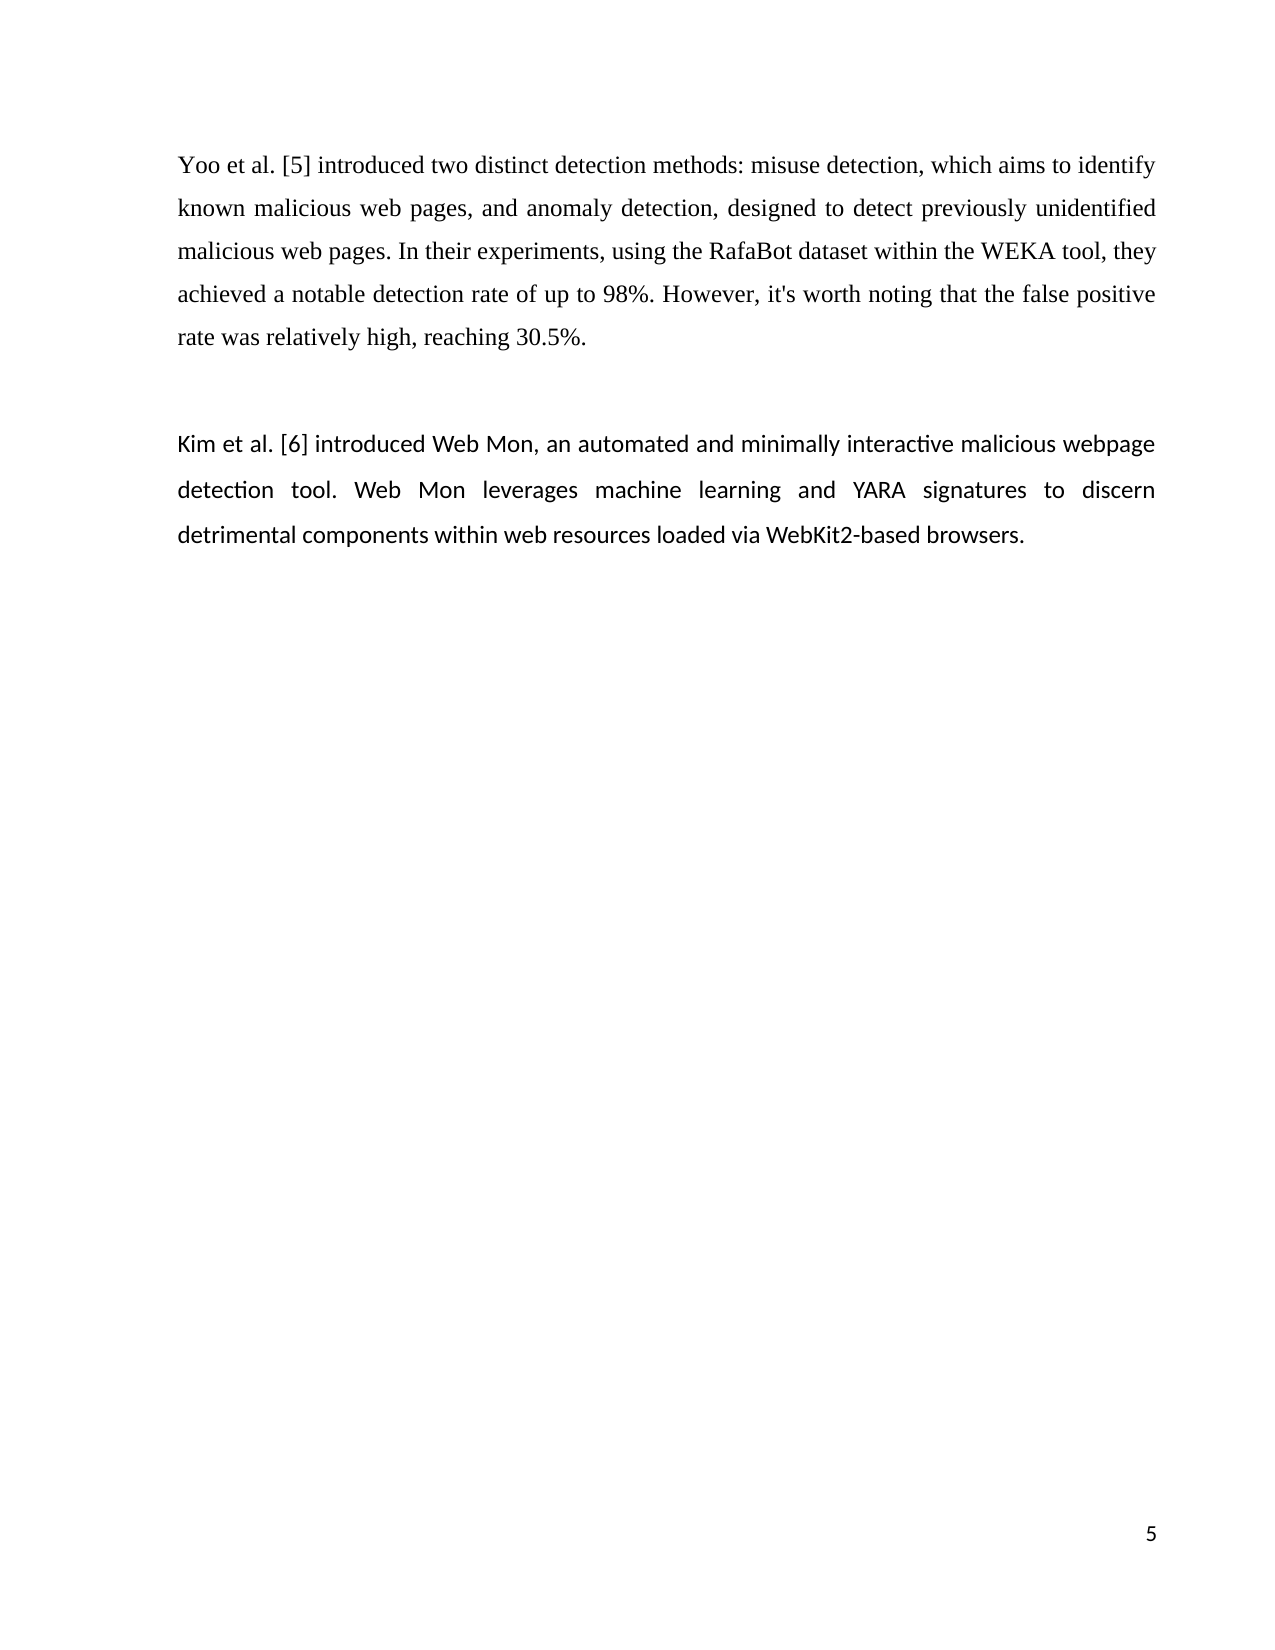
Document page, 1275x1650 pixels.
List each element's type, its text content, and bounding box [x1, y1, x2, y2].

text Kim et al. [6] introduced Web Mon, an automated and minimally interactive malicious webpage detection tool. Web Mon leverages machine learning and YARA signatures to discern detrimental components within web resources loaded via WebKit2-based browsers. [177, 428, 1157, 550]
text Yoo et al. [5] introduced two distinct detection methods: misuse detection, which aims to identify known malicious web pages, and anomaly detection, designed to detect previously unidentified malicious web pages. In their experiments, using the RafaBot dataset within the WEKA tool, they achieved a notable detection rate of up to 98%. However, it's worth noting that the false positive rate was relatively high, reaching 30.5%. [177, 150, 1157, 351]
